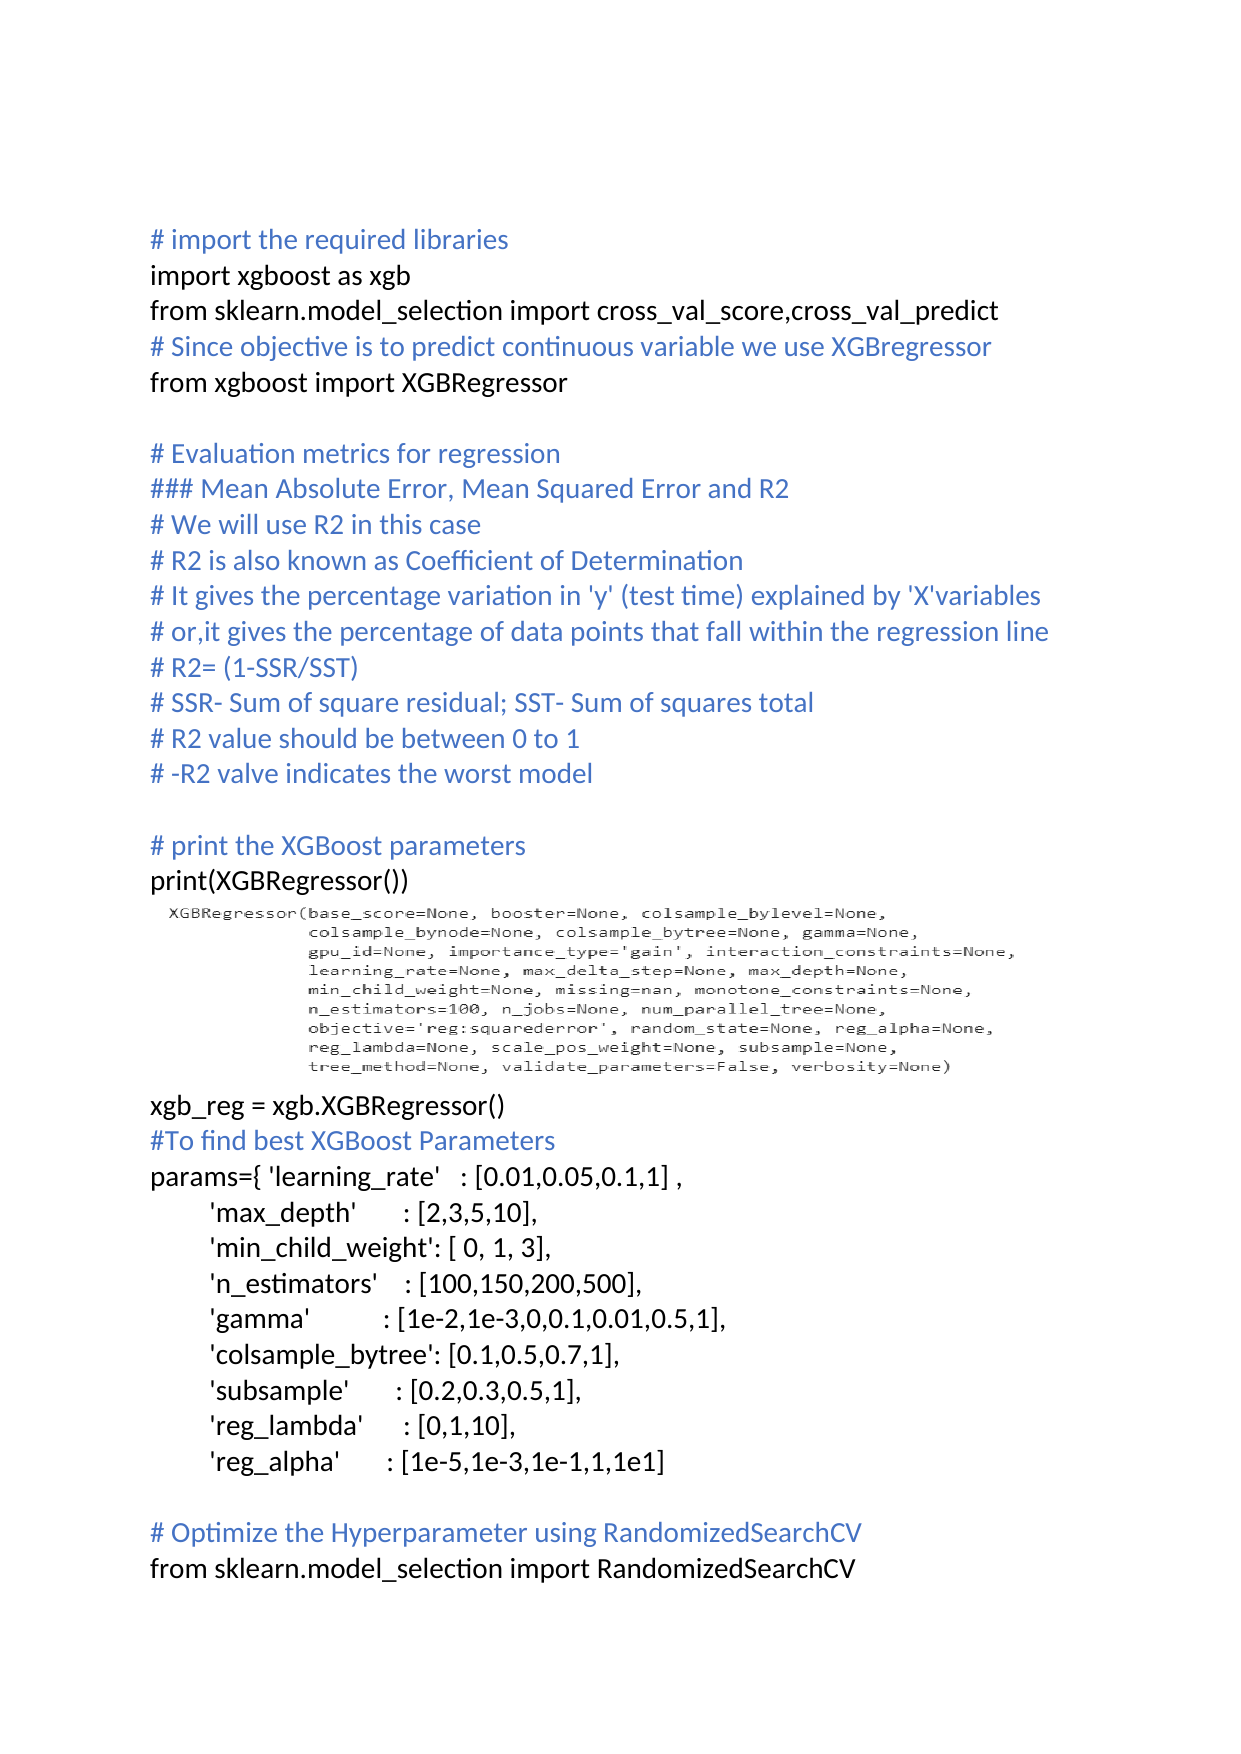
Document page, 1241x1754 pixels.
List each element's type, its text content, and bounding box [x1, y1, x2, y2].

text 'gamma' : [1e-2,1e-3,0,0.1,0.01,0.5,1], [150, 1301, 1090, 1336]
text #To find best XGBoost Parameters [150, 1122, 1090, 1158]
picture [150, 898, 1091, 1087]
text # or,it gives the percentage of data points that fall within the regression line [150, 613, 1090, 649]
text from sklearn.model_selection import cross_val_score,cross_val_predict [150, 292, 1090, 328]
text from xgboost import XGBRegressor [150, 364, 1090, 399]
text # Evaluation metrics for regression [150, 435, 1090, 471]
text from sklearn.model_selection import RandomizedSearchCV [150, 1550, 1090, 1586]
text 'reg_lambda' : [0,1,10], [150, 1407, 1090, 1443]
text # R2 is also known as Coefficient of Determination [150, 542, 1090, 577]
text # R2 value should be between 0 to 1 [150, 720, 1090, 756]
text # We will use R2 in this case [150, 506, 1090, 542]
text 'colsample_bytree': [0.1,0.5,0.7,1], [150, 1336, 1090, 1372]
text params={ 'learning_rate' : [0.01,0.05,0.1,1] , [150, 1158, 1090, 1194]
text # Optimize the Hyperparameter using RandomizedSearchCV [150, 1514, 1090, 1550]
text # SSR- Sum of square residual; SST- Sum of squares total [150, 684, 1090, 720]
text # print the XGBoost parameters [150, 827, 1090, 862]
text 'reg_alpha' : [1e-5,1e-3,1e-1,1,1e1] [150, 1443, 1090, 1479]
text 'min_child_weight': [ 0, 1, 3], [150, 1229, 1090, 1265]
text 'max_depth' : [2,3,5,10], [150, 1194, 1090, 1229]
text 'subsample' : [0.2,0.3,0.5,1], [150, 1372, 1090, 1407]
text xgb_reg = xgb.XGBRegressor() [150, 1087, 1090, 1122]
text 'n_estimators' : [100,150,200,500], [150, 1265, 1090, 1301]
text # It gives the percentage variation in 'y' (test time) explained by 'X'variables [150, 577, 1090, 613]
text # -R2 valve indicates the worst model [150, 756, 1090, 791]
text ### Mean Absolute Error, Mean Squared Error and R2 [150, 471, 1090, 506]
text print(XGBRegressor()) [150, 862, 1090, 898]
text # R2= (1-SSR/SST) [150, 649, 1090, 684]
text # Since objective is to predict continuous variable we use XGBregressor [150, 328, 1090, 364]
text # import the required libraries [150, 221, 1090, 257]
text import xgboost as xgb [150, 257, 1090, 292]
